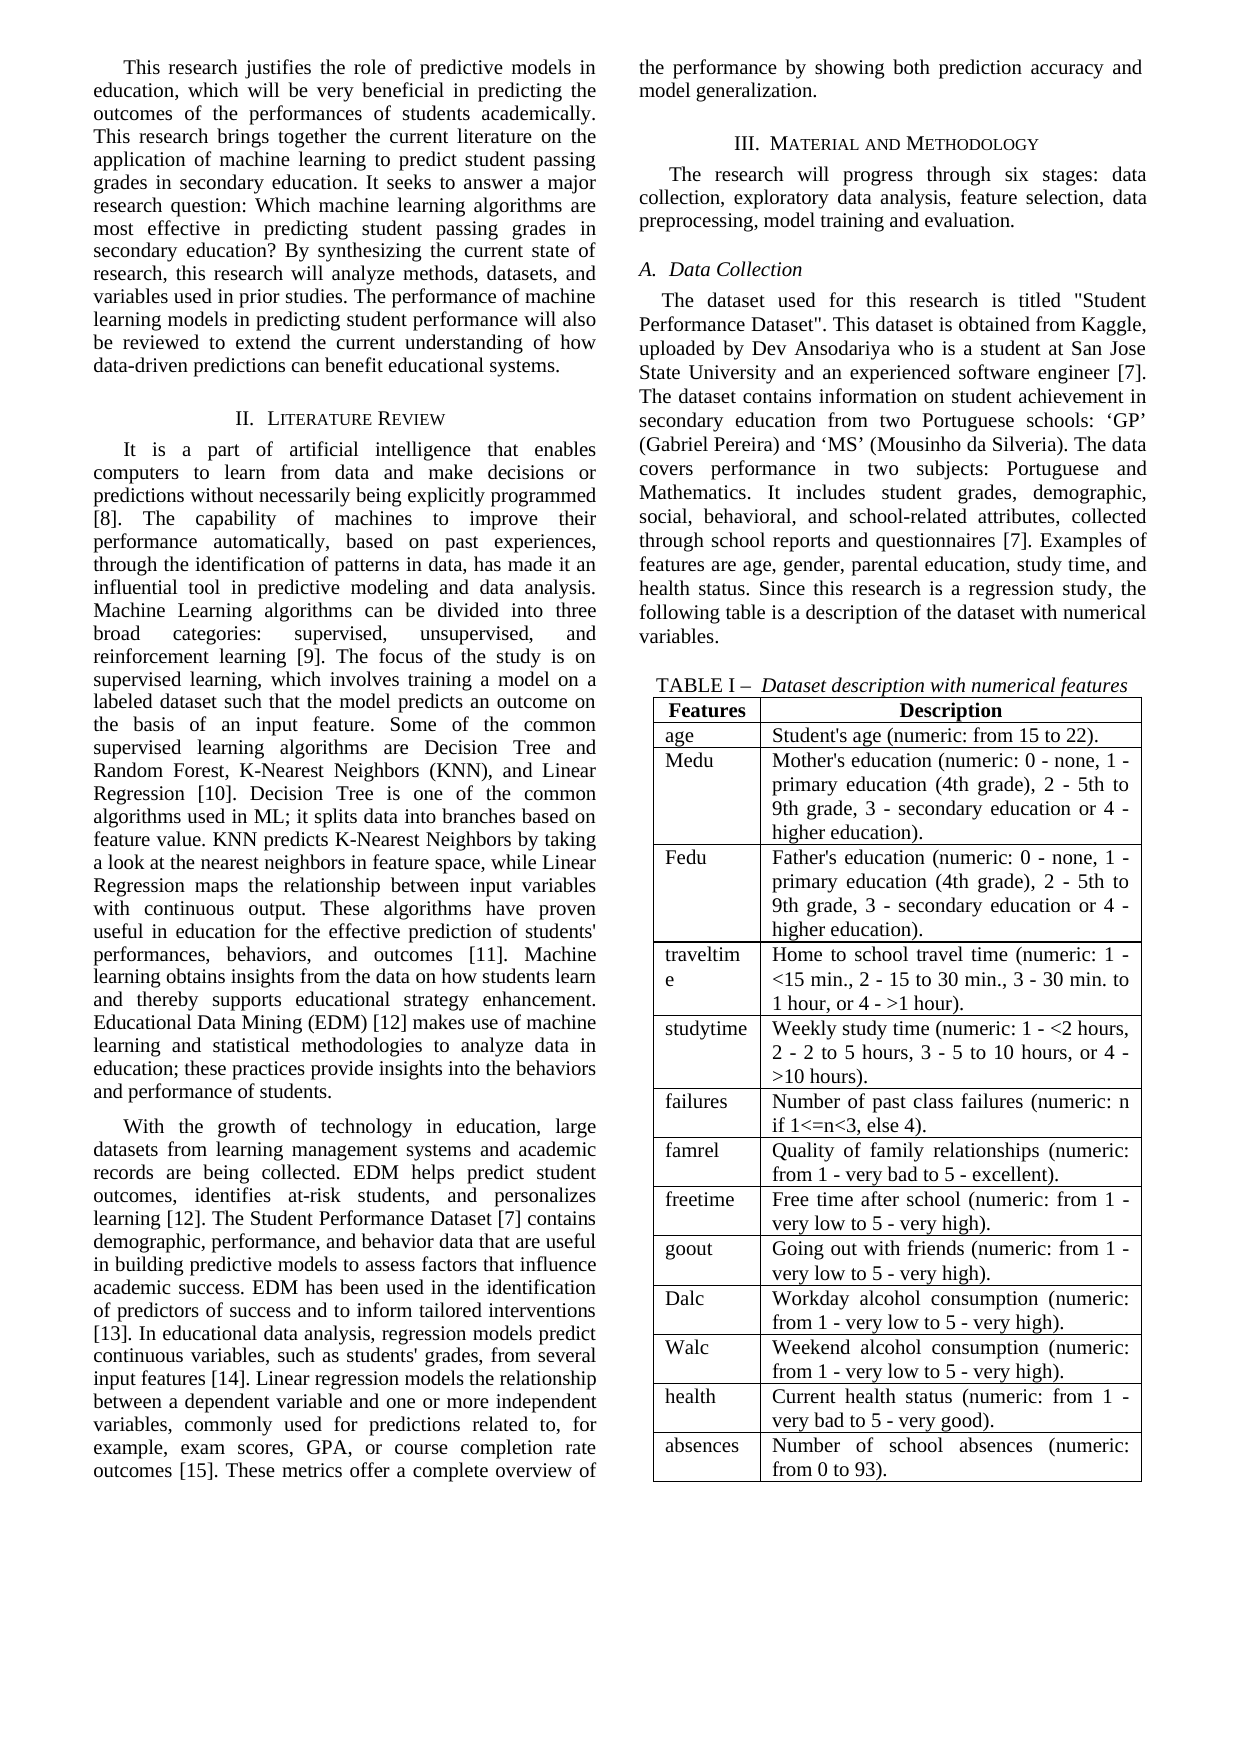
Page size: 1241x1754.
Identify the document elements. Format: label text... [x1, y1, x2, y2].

table_cell famrel [654, 1138, 760, 1186]
table_cell Free time after school (numeric: from 1 - very low to 5 - very high). [761, 1187, 1141, 1235]
table_cell Fedu [654, 845, 760, 941]
table_cell age [654, 723, 760, 747]
subtitle Data Collection [639, 257, 1147, 281]
table_cell Walc [654, 1335, 760, 1383]
table_cell Going out with friends (numeric: from 1 - very low to 5 - very high). [761, 1236, 1141, 1284]
subtitle Material and Methodology [639, 131, 1147, 155]
table_cell Current health status (numeric: from 1 - very bad to 5 - very good). [761, 1384, 1141, 1432]
text It is a part of artificial intelligence that enables computers to learn from data and make decisions or predictions without necessarily being explicitly programmed [8]. The capability of machines to improve their performance automatically, based on past experiences, through the identification of patterns in data, has made it an influential tool in predictive modeling and data analysis. Machine Learning algorithms can be divided into three broad categories: supervised, unsupervised, and reinforcement learning [9]. The focus of the study is on supervised learning, which involves training a model on a labeled dataset such that the model predicts an outcome on the basis of an input feature. Some of the common supervised learning algorithms are Decision Tree and Random Forest, K-Nearest Neighbors (KNN), and Linear Regression [10]. Decision Tree is one of the common algorithms used in ML; it splits data into branches based on feature value. KNN predicts K-Nearest Neighbors by taking a look at the nearest neighbors in feature space, while Linear Regression maps the relationship between input variables with continuous output. These algorithms have proven useful in education for the effective prediction of students' performances, behaviors, and outcomes [11]. Machine learning obtains insights from the data on how students learn and thereby supports educational strategy enhancement. Educational Data Mining (EDM) [12] makes use of machine learning and statistical methodologies to analyze data in education; these practices provide insights into the behaviors and performance of students. [93, 438, 597, 1103]
table_cell Number of school absences (numeric: from 0 to 93). [761, 1433, 1141, 1481]
table_cell studytime [654, 1016, 760, 1088]
table_cell Weekly study time (numeric: 1 - <2 hours, 2 - 2 to 5 hours, 3 - 5 to 10 hours, or 4 - >10 hours). [761, 1016, 1141, 1088]
table_cell Father's education (numeric: 0 - none, 1 - primary education (4th grade), 2 - 5th to 9th grade, 3 - secondary education or 4 - higher education). [761, 845, 1141, 941]
text TABLE I – Dataset description with numerical features [639, 672, 1147, 697]
table_cell health [654, 1384, 760, 1432]
table_cell failures [654, 1089, 760, 1137]
subtitle Literature Review [93, 406, 597, 430]
table_cell Weekend alcohol consumption (numeric: from 1 - very low to 5 - very high). [761, 1335, 1141, 1383]
table_cell freetime [654, 1187, 760, 1235]
table_cell absences [654, 1433, 760, 1481]
text The dataset used for this research is titled "Student Performance Dataset". This dataset is obtained from Kaggle, uploaded by Dev Ansodariya who is a student at San Jose State University and an experienced software engineer [7]. The dataset contains information on student achievement in secondary education from two Portuguese schools: ‘GP’ (Gabriel Pereira) and ‘MS’ (Mousinho da Silveria). The data covers performance in two subjects: Portuguese and Mathematics. It includes student grades, demographic, social, behavioral, and school-related attributes, collected through school reports and questionnaires [7]. Examples of features are age, gender, parental education, study time, and health status. Since this research is a regression study, the following table is a description of the dataset with numerical variables. [639, 287, 1147, 648]
table_header Description [761, 698, 1141, 722]
table_cell Quality of family relationships (numeric: from 1 - very bad to 5 - excellent). [761, 1138, 1141, 1186]
text With the growth of technology in education, large datasets from learning management systems and academic records are being collected. EDM helps predict student outcomes, identifies at-risk students, and personalizes learning [12]. The Student Performance Dataset [7] contains demographic, performance, and behavior data that are useful in building predictive models to assess factors that influence academic success. EDM has been used in the identification of predictors of success and to inform tailored interventions [13]. In educational data analysis, regression models predict continuous variables, such as students' grades, from several input features [14]. Linear regression models the relationship between a dependent variable and one or more independent variables, commonly used for predictions related to, for example, exam scores, GPA, or course completion rate outcomes [15]. These metrics offer a complete overview of the performance by showing both prediction accuracy and model generalization. [93, 1116, 597, 1482]
table_cell Mother's education (numeric: 0 - none, 1 - primary education (4th grade), 2 - 5th to 9th grade, 3 - secondary education or 4 - higher education). [761, 748, 1141, 844]
table_cell Number of past class failures (numeric: n if 1<=n<3, else 4). [761, 1089, 1141, 1137]
table_cell goout [654, 1236, 760, 1284]
table_header Features [654, 698, 760, 722]
text The research will progress through six stages: data collection, exploratory data analysis, feature selection, data preprocessing, model training and evaluation. [639, 163, 1147, 232]
table_cell Dalc [654, 1286, 760, 1334]
table_cell Medu [654, 748, 760, 844]
table_cell Student's age (numeric: from 15 to 22). [761, 723, 1141, 747]
text This research justifies the role of predictive models in education, which will be very beneficial in predicting the outcomes of the performances of students academically. This research brings together the current literature on the application of machine learning to predict student passing grades in secondary education. It seeks to answer a major research question: Which machine learning algorithms are most effective in predicting student passing grades in secondary education? By synthesizing the current state of research, this research will analyze methods, datasets, and variables used in prior studies. The performance of machine learning models in predicting student performance will also be reviewed to extend the current understanding of how data-driven predictions can benefit educational systems. [93, 56, 597, 377]
table_cell traveltime [654, 943, 760, 1014]
table_cell Home to school travel time (numeric: 1 - <15 min., 2 - 15 to 30 min., 3 - 30 min. to 1 hour, or 4 - >1 hour). [761, 943, 1141, 1014]
table_cell Workday alcohol consumption (numeric: from 1 - very low to 5 - very high). [761, 1286, 1141, 1334]
